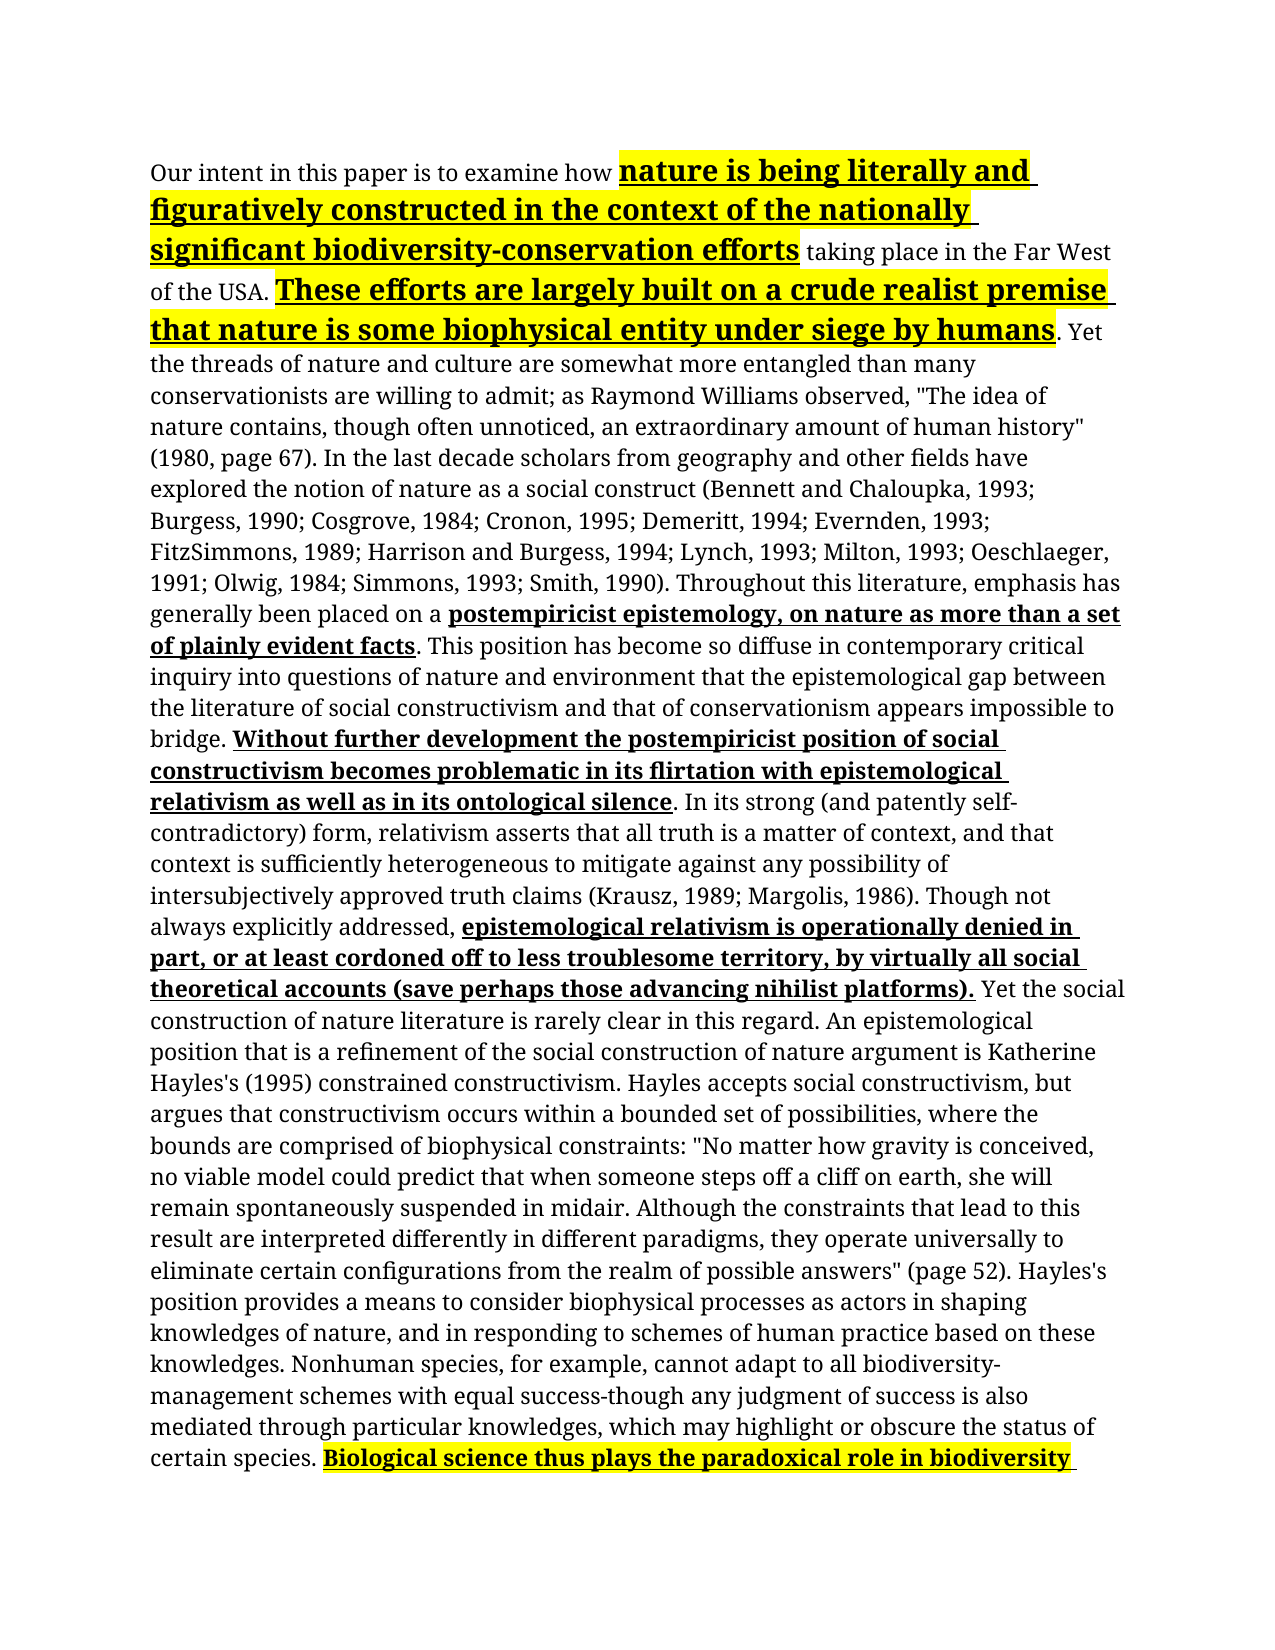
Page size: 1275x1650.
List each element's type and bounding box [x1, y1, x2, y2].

text [150, 150, 1125, 1473]
